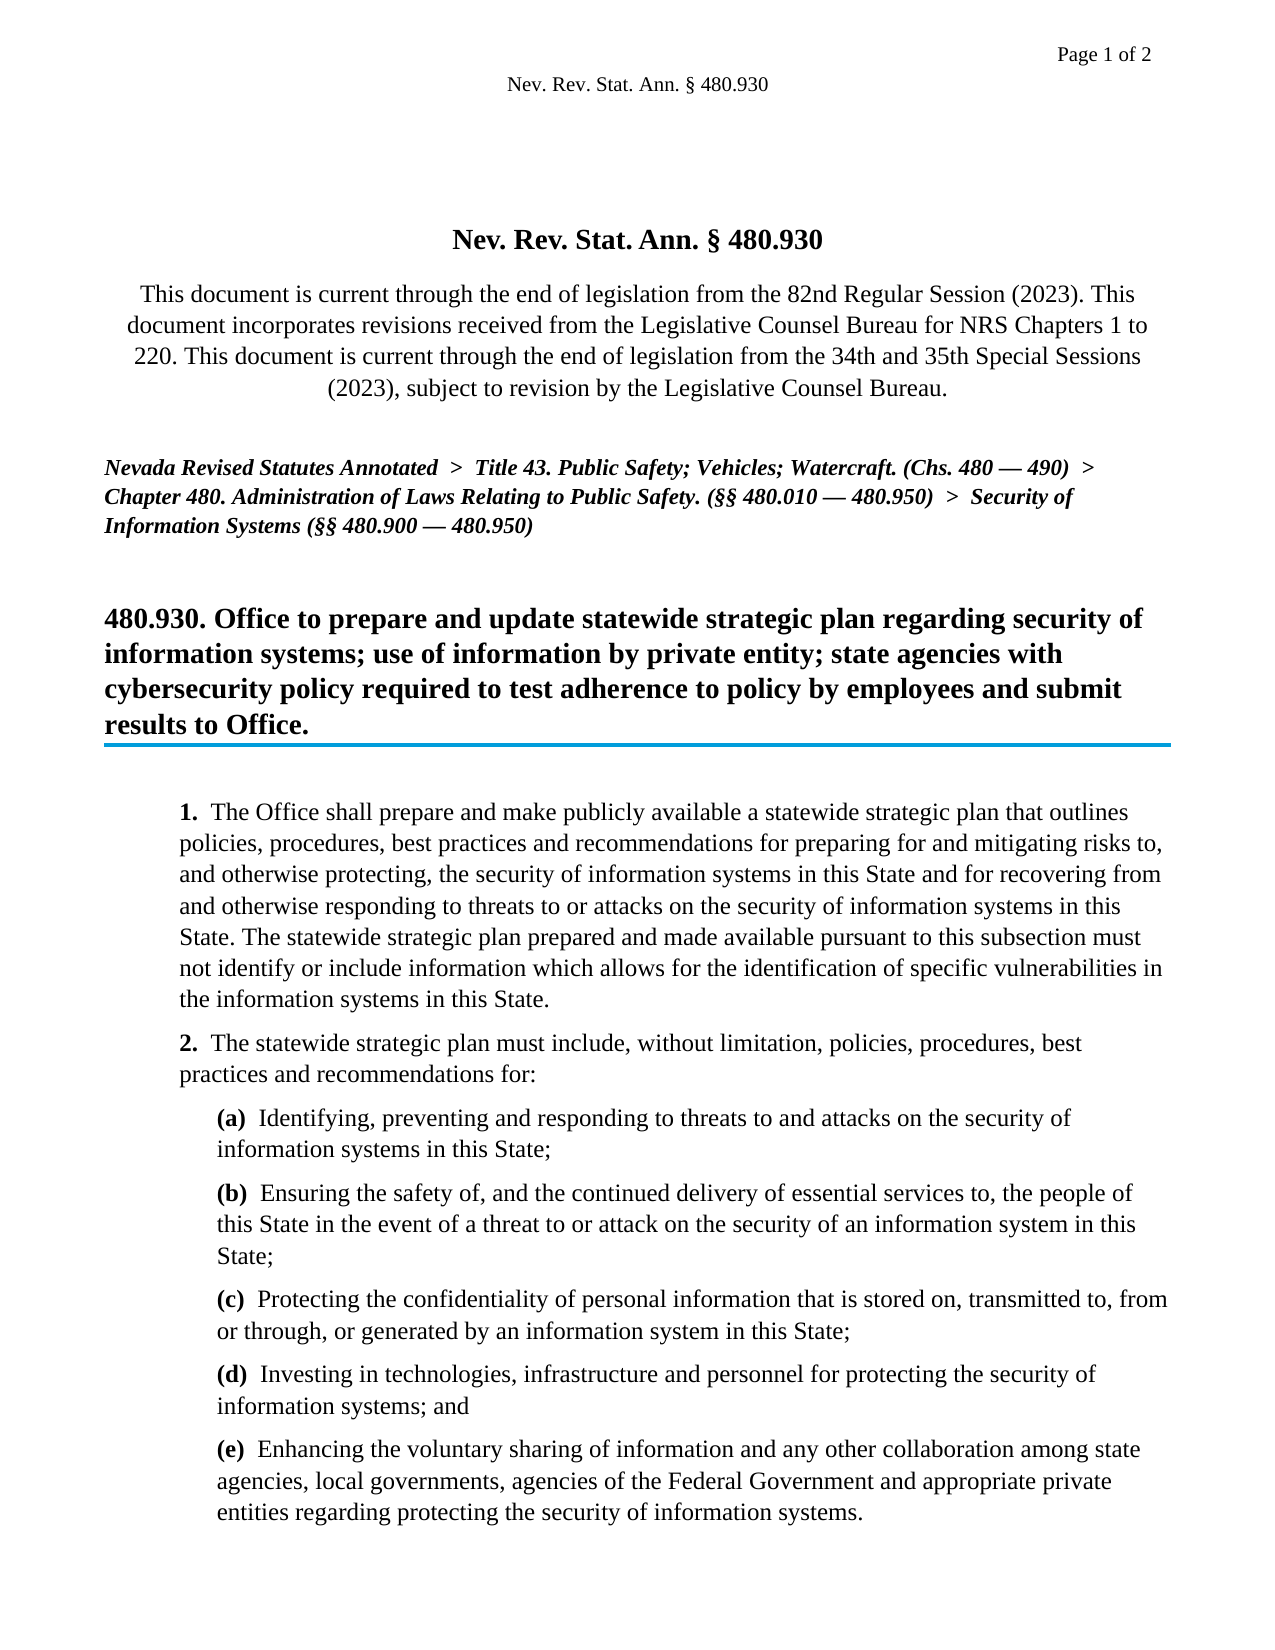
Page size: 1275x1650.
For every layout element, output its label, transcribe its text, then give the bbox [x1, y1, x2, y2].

subtitle Nev. Rev. Stat. Ann. § 480.930 [104, 220, 1171, 256]
text (e) Enhancing the voluntary sharing of information and any other collaboration among state agencies, local governments, agencies of the Federal Government and appropriate private entities regarding protecting the security of information systems. [217, 1432, 1171, 1526]
text (a) Identifying, preventing and responding to threats to and attacks on the security of information systems in this State; [217, 1101, 1171, 1163]
text Nevada Revised Statutes Annotated > Title 43. Public Safety; Vehicles; Watercraft. (Chs. 480 — 490) > Chapter 480. Administration of Laws Relating to Public Safety. (§§ 480.010 — 480.950) > Security of Information Systems (§§ 480.900 — 480.950) [104, 451, 1171, 538]
text 1. The Office shall prepare and make publicly available a statewide strategic plan that outlines policies, procedures, best practices and recommendations for preparing for and mitigating risks to, and otherwise protecting, the security of information systems in this State and for recovering from and otherwise responding to threats to or attacks on the security of information systems in this State. The statewide strategic plan prepared and made available pursuant to this subsection must not identify or include information which allows for the identification of specific vulnerabilities in the information systems in this State. [179, 794, 1171, 1013]
text 480.930. Office to prepare and update statewide strategic plan regarding security of information systems; use of information by private entity; state agencies with cybersecurity policy required to test adherence to policy by employees and submit results to Office. [104, 563, 1171, 741]
text (b) Ensuring the safety of, and the continued delivery of essential services to, the people of this State in the event of a threat to or attack on the security of an information system in this State; [217, 1176, 1171, 1269]
text (d) Investing in technologies, infrastructure and personnel for protecting the security of information systems; and [217, 1357, 1171, 1419]
text 2. The statewide strategic plan must include, without limitation, policies, procedures, best practices and recommendations for: [179, 1026, 1171, 1088]
text This document is current through the end of legislation from the 82nd Regular Session (2023). This document incorporates revisions received from the Legislative Counsel Bureau for NRS Chapters 1 to 220. This document is current through the end of legislation from the 34th and 35th Special Sessions (2023), subject to revision by the Legislative Counsel Bureau. [104, 276, 1171, 401]
text (c) Protecting the confidentiality of personal information that is stored on, transmitted to, from or through, or generated by an information system in this State; [217, 1282, 1171, 1344]
